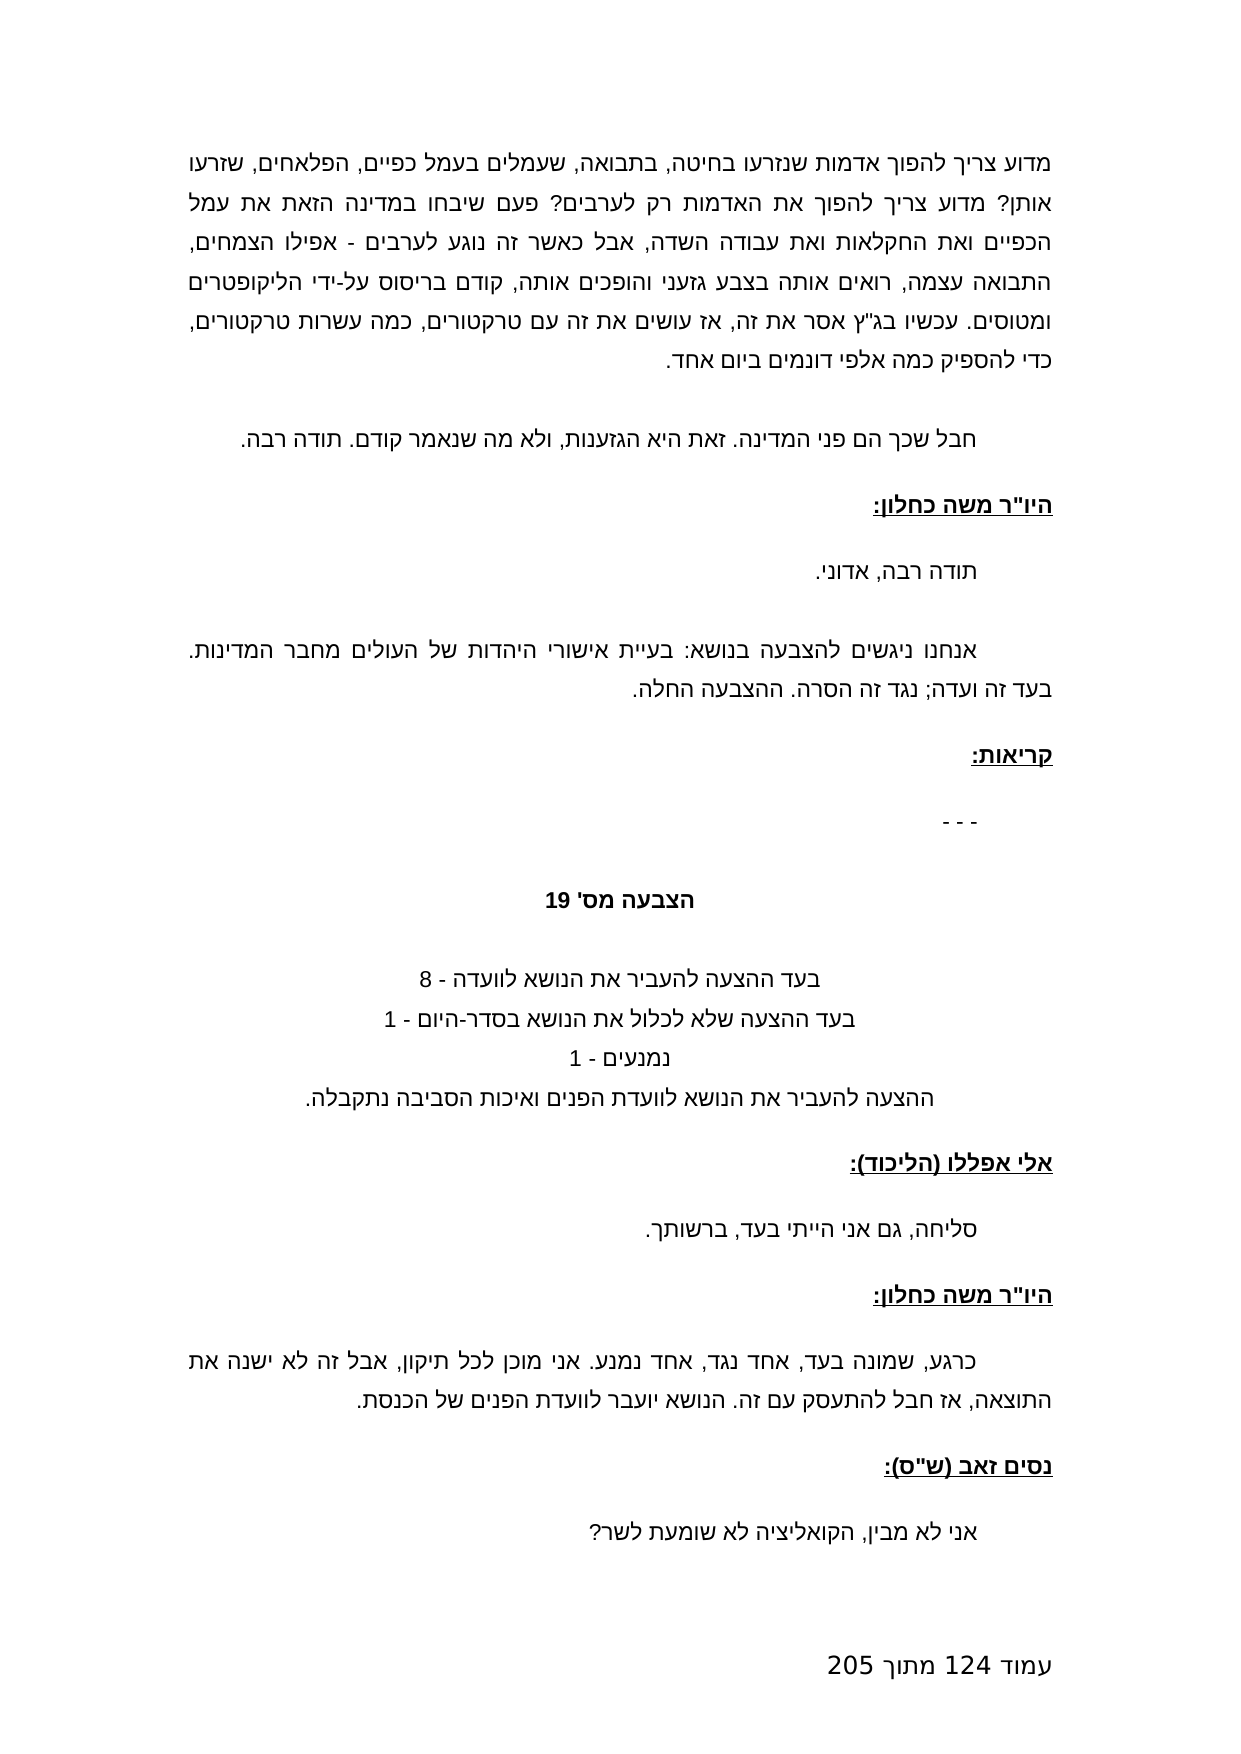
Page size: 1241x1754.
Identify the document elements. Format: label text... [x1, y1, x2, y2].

text בעד ההצעה שלא לכלול את הנושא בסדר-היום - 1 [187, 1006, 1053, 1032]
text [187, 150, 1053, 374]
text ההצעה להעביר את הנושא לוועדת הפנים ואיכות הסביבה נתקבלה. [187, 1084, 1053, 1111]
text סליחה, גם אני הייתי בעד, ברשותך. [187, 1216, 1053, 1242]
text תודה רבה, אדוני. [187, 558, 1053, 584]
text קריאות: [187, 716, 1053, 769]
text נסים זאב (ש"ס): [187, 1427, 1053, 1479]
text כרגע, שמונה בעד, אחד נגד, אחד נמנע. אני מוכן לכל תיקון, אבל זה לא ישנה את התוצאה, אז חבל להתעסק עם זה. הנושא יועבר לוועדת הפנים של הכנסת. [187, 1348, 1053, 1414]
text אלי אפללו (הליכוד): [187, 1124, 1053, 1177]
text חבל שכך הם פני המדינה. זאת היא הגזענות, ולא מה שנאמר קודם. תודה רבה. [187, 426, 1053, 453]
text הצבעה מס' 19 [187, 848, 1053, 913]
text נמנעים - 1 [187, 1045, 1053, 1071]
text אני לא מבין, הקואליציה לא שומעת לשר? [187, 1519, 1053, 1545]
text היו"ר משה כחלון: [187, 466, 1053, 518]
text היו"ר משה כחלון: [187, 1256, 1053, 1308]
text - - - [187, 808, 1053, 834]
text אנחנו ניגשים להצבעה בנושא: בעיית אישורי היהדות של העולים מחבר המדינות. בעד זה ועדה; נגד זה הסרה. ההצבעה החלה. [187, 637, 1053, 703]
text בעד ההצעה להעביר את הנושא לוועדה - 8 [187, 966, 1053, 992]
